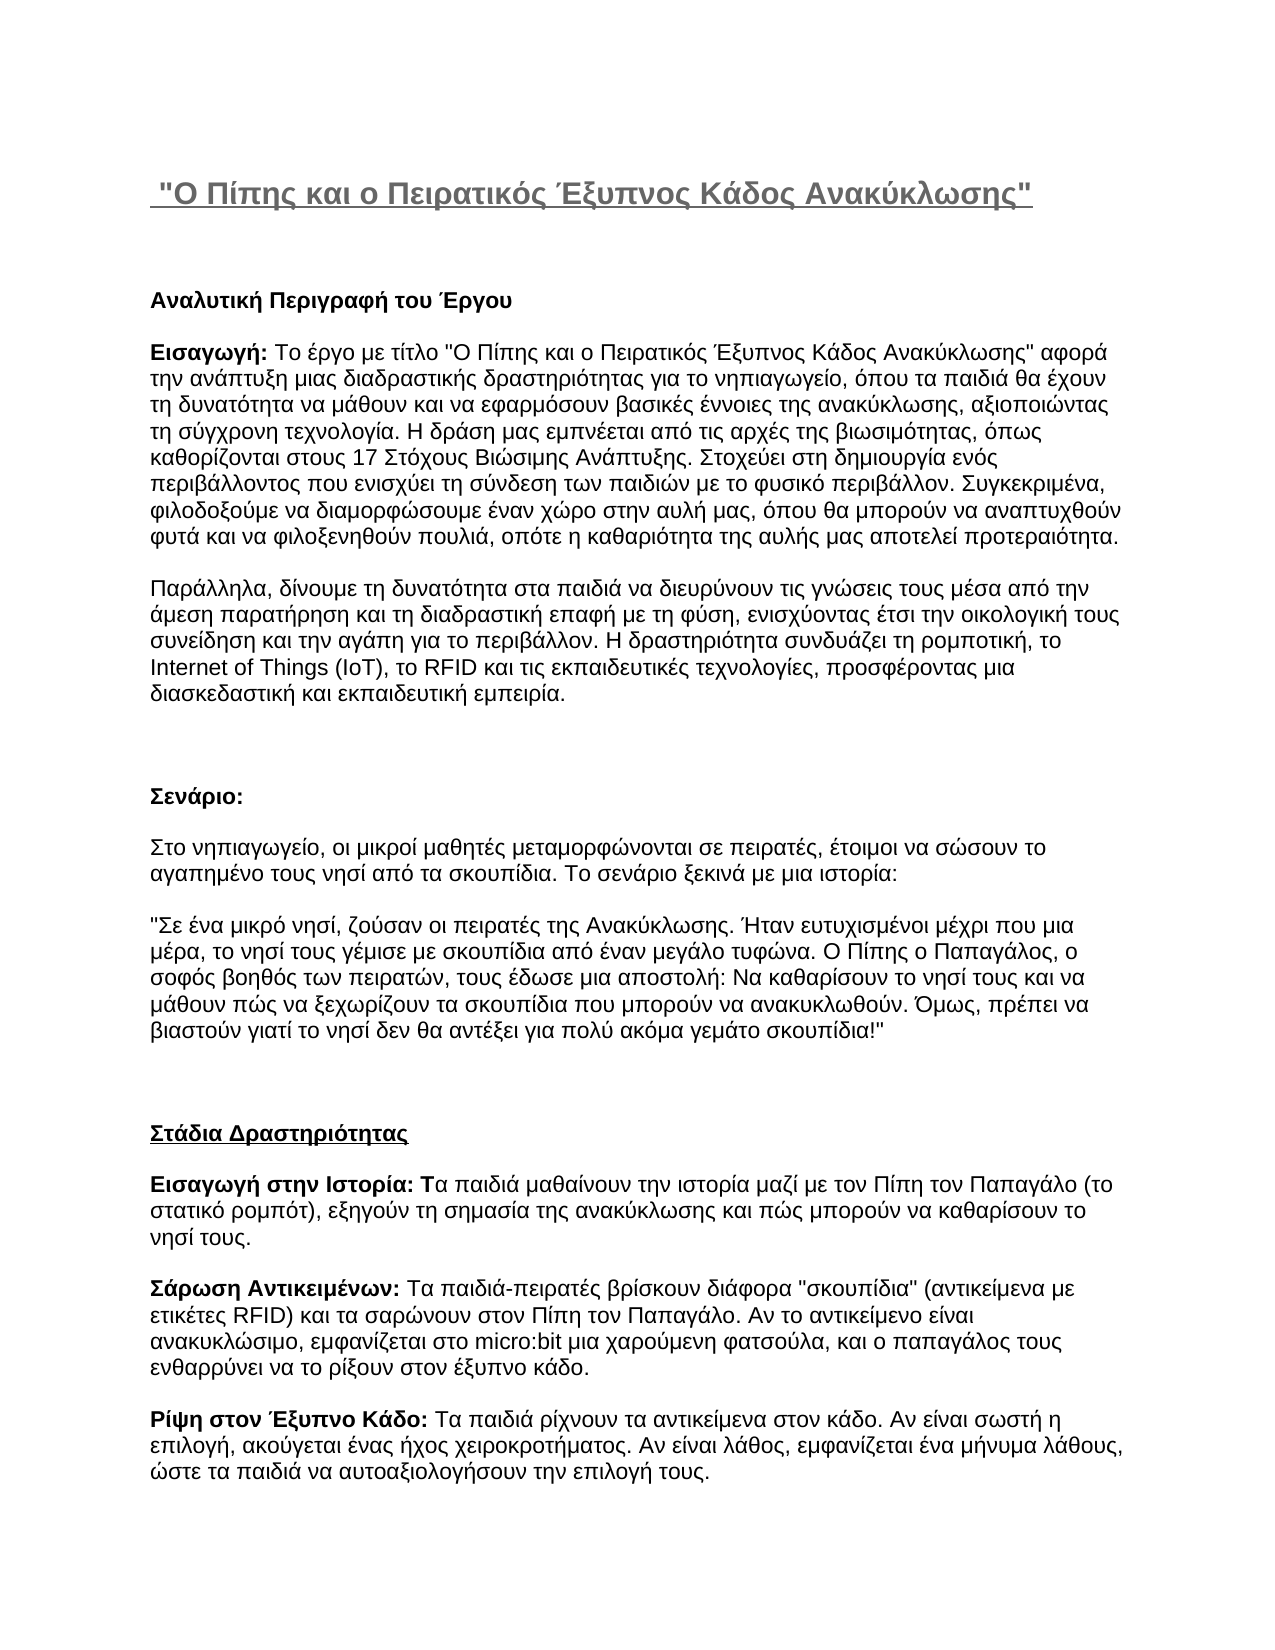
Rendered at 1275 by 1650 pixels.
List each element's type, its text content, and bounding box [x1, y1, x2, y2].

text Στάδια Δραστηριότητας [150, 1120, 1125, 1146]
text Σενάριο: [150, 783, 1125, 809]
text Παράλληλα, δίνουμε τη δυνατότητα στα παιδιά να διευρύνουν τις γνώσεις τους μέσα από την άμεση παρατήρηση και τη διαδραστική επαφή με τη φύση, ενισχύοντας έτσι την οικολογική τους συνείδηση και την αγάπη για το περιβάλλον. Η δραστηριότητα συνδυάζει τη ρομποτική, το Internet of Things (IoT), το RFID και τις εκπαιδευτικές τεχνολογίες, προσφέροντας μια διασκεδαστική και εκπαιδευτική εμπειρία. [150, 574, 1125, 706]
subtitle "Ο Πίπης και ο Πειρατικός Έξυπνος Κάδος Ανακύκλωσης" [150, 175, 1125, 211]
text Εισαγωγή στην Ιστορία: Τα παιδιά μαθαίνουν την ιστορία μαζί με τον Πίπη τον Παπαγάλο (το στατικό ρομπότ), εξηγούν τη σημασία της ανακύκλωσης και πώς μπορούν να καθαρίσουν το νησί τους. [150, 1171, 1125, 1250]
text Ρίψη στον Έξυπνο Κάδο: Τα παιδιά ρίχνουν τα αντικείμενα στον κάδο. Αν είναι σωστή η επιλογή, ακούγεται ένας ήχος χειροκροτήματος. Αν είναι λάθος, εμφανίζεται ένα μήνυμα λάθους, ώστε τα παιδιά να αυτοαξιολογήσουν την επιλογή τους. [150, 1406, 1125, 1485]
text Εισαγωγή: Το έργο με τίτλο "Ο Πίπης και ο Πειρατικός Έξυπνος Κάδος Ανακύκλωσης" αφορά την ανάπτυξη μιας διαδραστικής δραστηριότητας για το νηπιαγωγείο, όπου τα παιδιά θα έχουν τη δυνατότητα να μάθουν και να εφαρμόσουν βασικές έννοιες της ανακύκλωσης, αξιοποιώντας τη σύγχρονη τεχνολογία. Η δράση μας εμπνέεται από τις αρχές της βιωσιμότητας, όπως καθορίζονται στους 17 Στόχους Βιώσιμης Ανάπτυξης. Στοχεύει στη δημιουργία ενός περιβάλλοντος που ενισχύει τη σύνδεση των παιδιών με το φυσικό περιβάλλον. Συγκεκριμένα, φιλοδοξούμε να διαμορφώσουμε έναν χώρο στην αυλή μας, όπου θα μπορούν να αναπτυχθούν φυτά και να φιλοξενηθούν πουλιά, οπότε η καθαριότητα της αυλής μας αποτελεί προτεραιότητα. [150, 339, 1125, 549]
text Αναλυτική Περιγραφή του Έργου [150, 287, 1125, 314]
text Σάρωση Αντικειμένων: Τα παιδιά-πειρατές βρίσκουν διάφορα "σκουπίδια" (αντικείμενα με ετικέτες RFID) και τα σαρώνουν στον Πίπη τον Παπαγάλο. Αν το αντικείμενο είναι ανακυκλώσιμο, εμφανίζεται στο micro:bit μια χαρούμενη φατσούλα, και ο παπαγάλος τους ενθαρρύνει να το ρίξουν στον έξυπνο κάδο. [150, 1275, 1125, 1381]
text Στο νηπιαγωγείο, οι μικροί μαθητές μεταμορφώνονται σε πειρατές, έτοιμοι να σώσουν το αγαπημένο τους νησί από τα σκουπίδια. Το σενάριο ξεκινά με μια ιστορία: [150, 834, 1125, 887]
text "Σε ένα μικρό νησί, ζούσαν οι πειρατές της Ανακύκλωσης. Ήταν ευτυχισμένοι μέχρι που μια μέρα, το νησί τους γέμισε με σκουπίδια από έναν μεγάλο τυφώνα. Ο Πίπης ο Παπαγάλος, ο σοφός βοηθός των πειρατών, τους έδωσε μια αποστολή: Να καθαρίσουν το νησί τους και να μάθουν πώς να ξεχωρίζουν τα σκουπίδια που μπορούν να ανακυκλωθούν. Όμως, πρέπει να βιαστούν γιατί το νησί δεν θα αντέξει για πολύ ακόμα γεμάτο σκουπίδια!" [150, 912, 1125, 1043]
